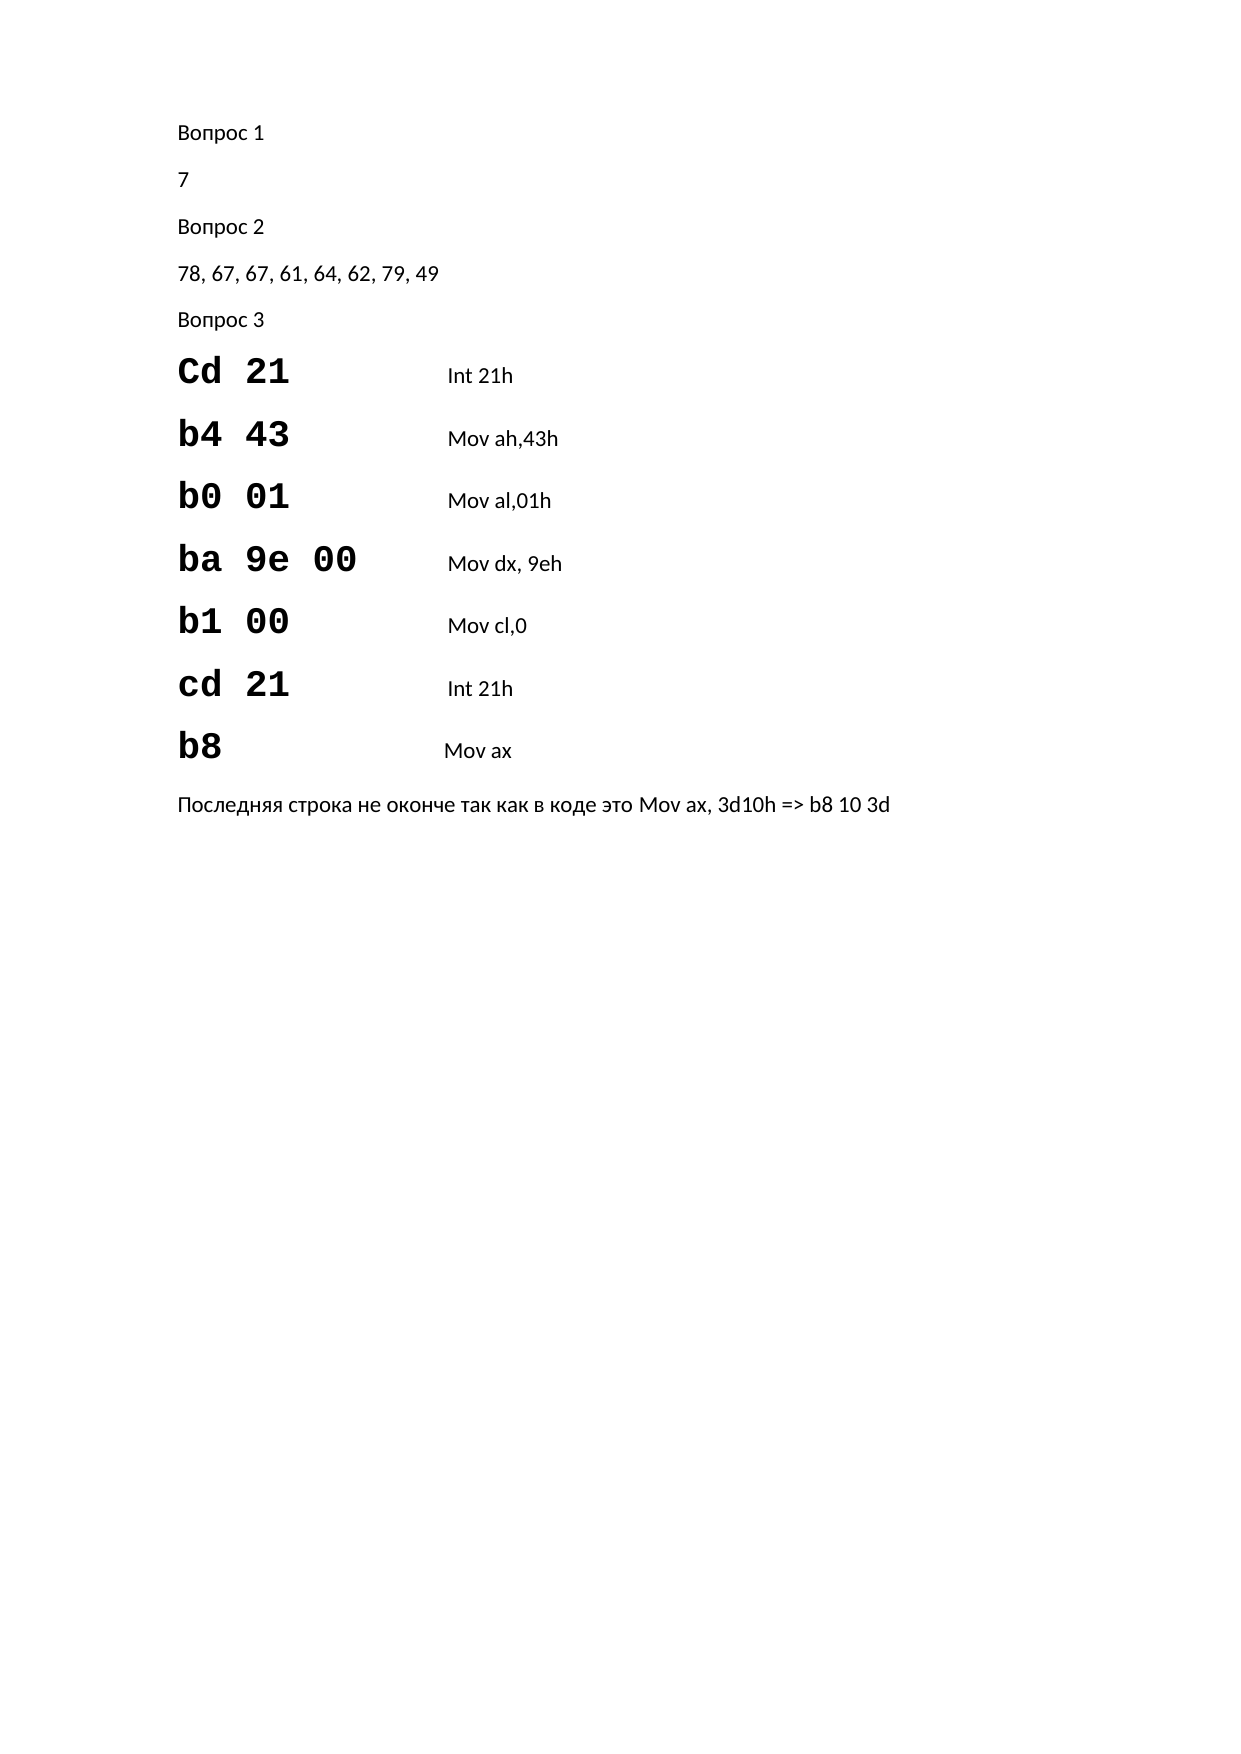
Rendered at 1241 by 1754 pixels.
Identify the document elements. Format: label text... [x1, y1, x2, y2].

text 7 [177, 165, 1152, 193]
text b1 00 Mov cl,0 [177, 602, 1152, 645]
text Вопрос 3 [177, 306, 1152, 334]
text 78, 67, 67, 61, 64, 62, 79, 49 [177, 259, 1152, 287]
text b4 43 Mov ah,43h [177, 415, 1152, 457]
text Вопрос 1 [177, 118, 1152, 146]
text ba 9e 00 Mov dx, 9eh [177, 540, 1152, 582]
text cd 21 Int 21h [177, 665, 1152, 707]
text Последняя строка не оконче так как в коде это Mov ax, 3d10h => b8 10 3d [177, 790, 1152, 818]
text Cd 21 Int 21h [177, 352, 1152, 395]
text b0 01 Mov al,01h [177, 477, 1152, 520]
text Вопрос 2 [177, 212, 1152, 240]
text b8 Mov ax [177, 727, 1152, 770]
